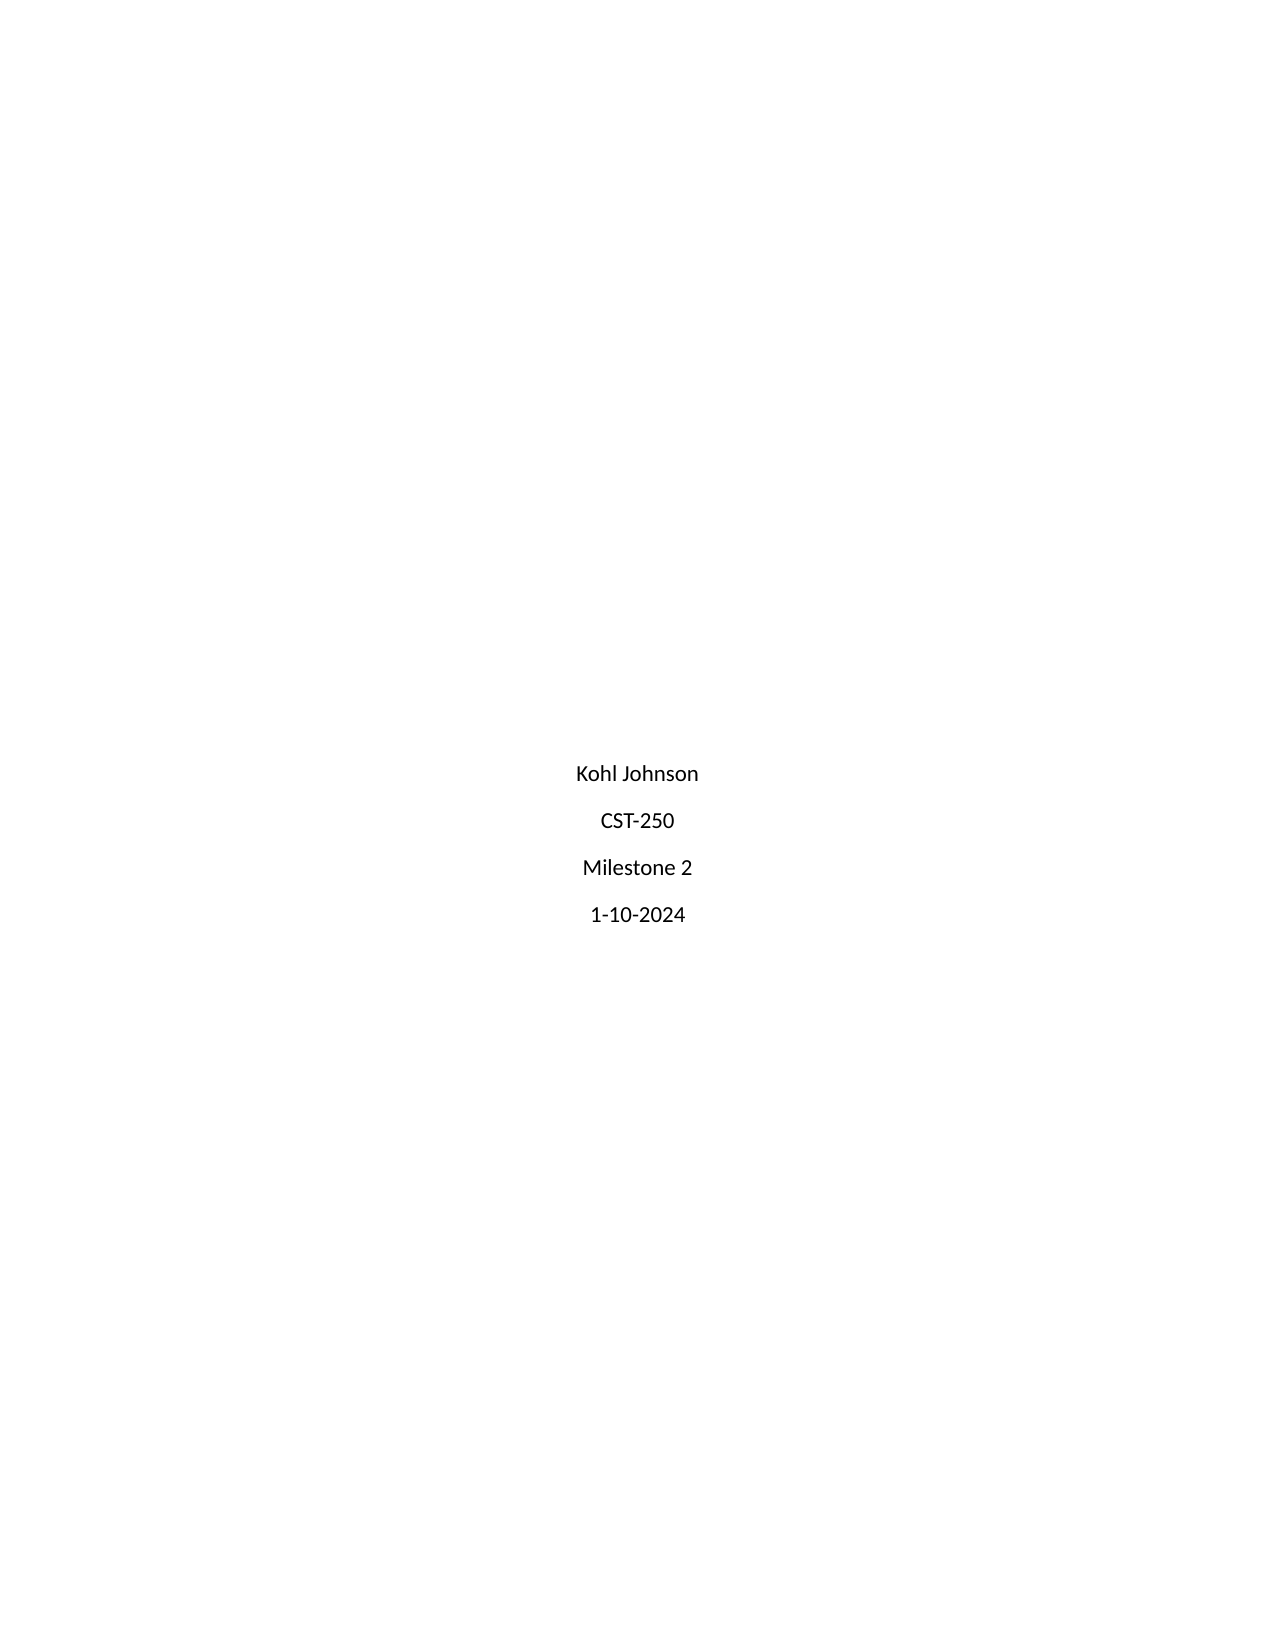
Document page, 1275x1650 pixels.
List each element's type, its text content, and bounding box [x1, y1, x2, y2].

text Kohl Johnson [150, 759, 1125, 787]
text Milestone 2 [150, 853, 1125, 881]
text CST-250 [150, 806, 1125, 834]
text 1-10-2024 [150, 900, 1125, 928]
